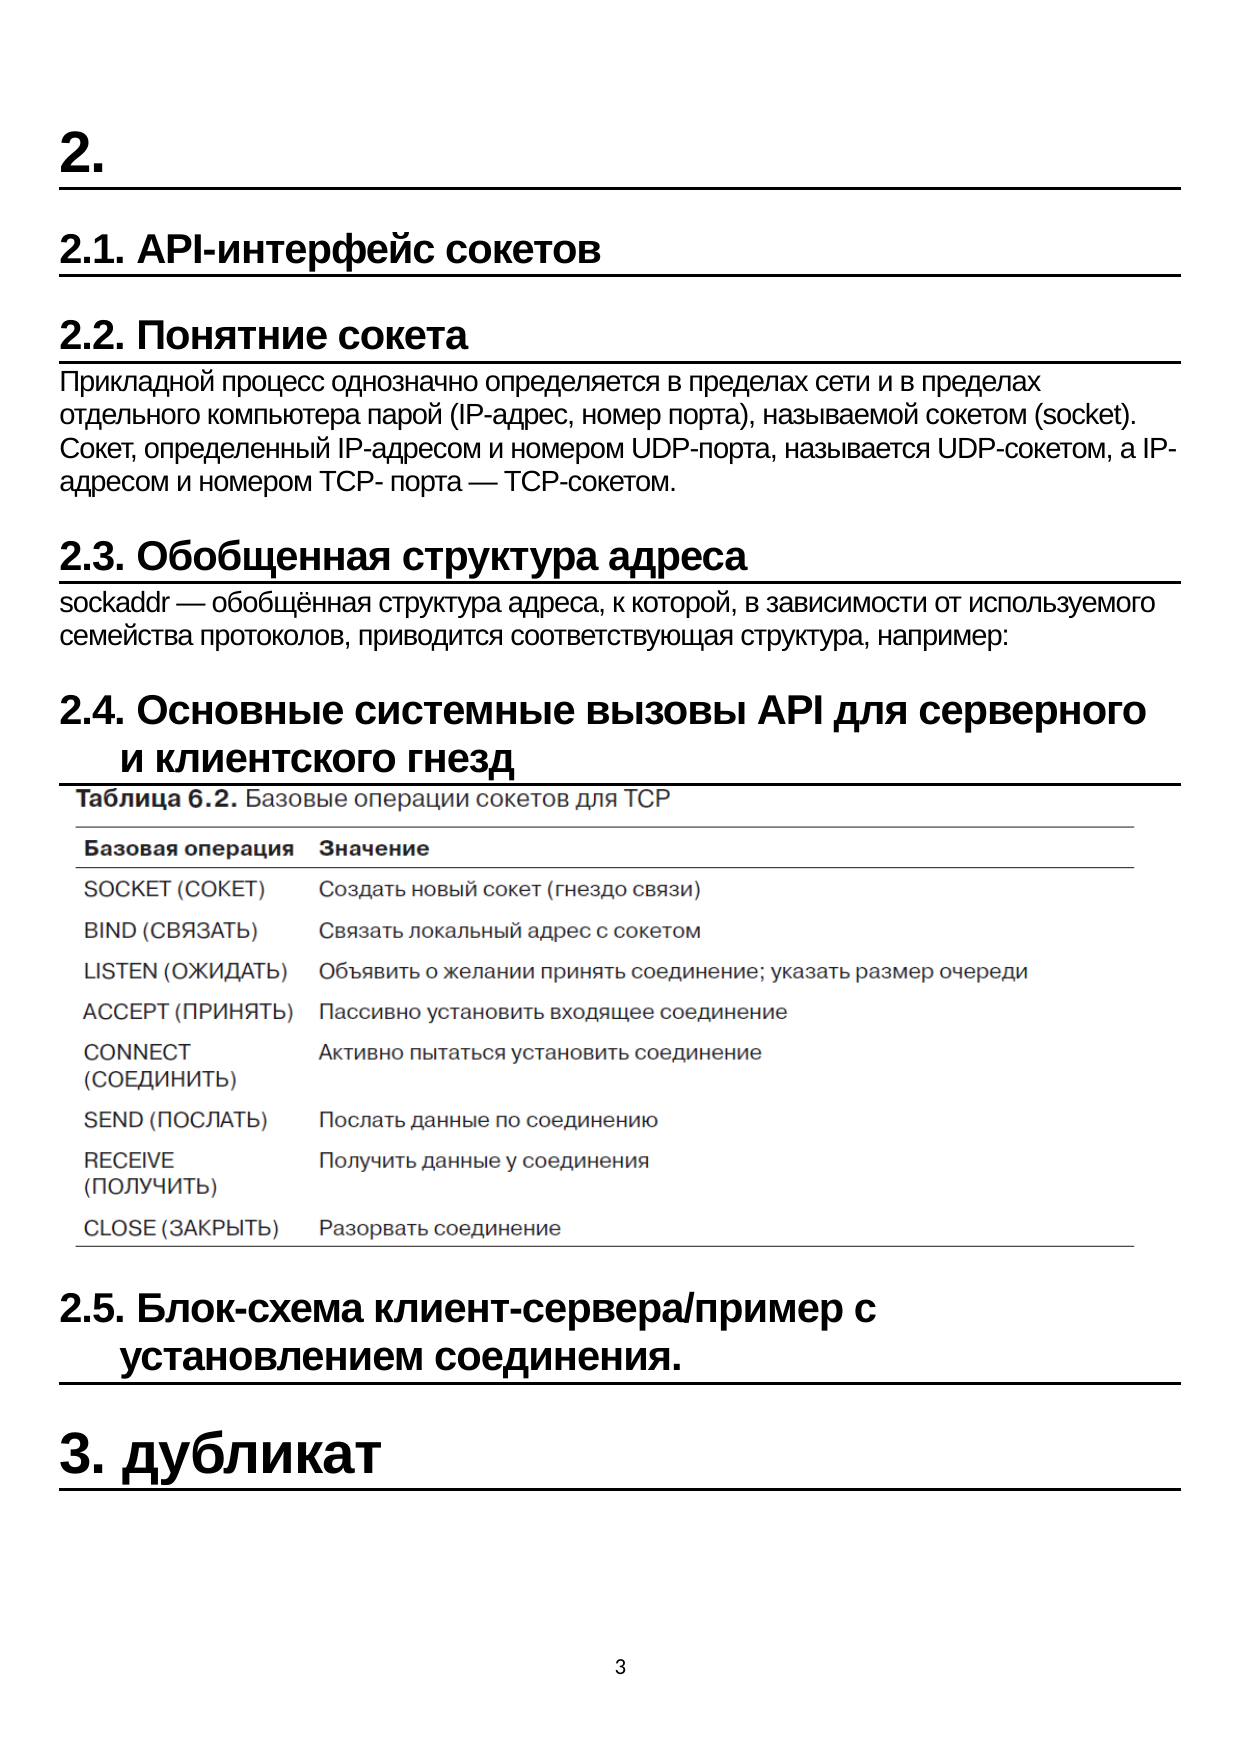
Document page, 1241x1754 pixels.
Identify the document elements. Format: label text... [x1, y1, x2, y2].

text дубликат [59, 1418, 1181, 1488]
text Основные системные вызовы API для серверного и клиентского гнезд [59, 685, 1181, 783]
text Обобщенная структура адреса [59, 531, 1181, 581]
text Понятние сокета [59, 311, 1181, 361]
text API-интерфейс сокетов [59, 224, 1181, 274]
text sockaddr — обобщённая структура адреса, к которой, в зависимости от используемого семейства протоколов, приводится соответствующая структура, например: [59, 584, 1181, 652]
text Прикладной процесс однозначно определяется в пределах сети и в пределах отдельного компьютера парой (IP-адрес, номер порта), называемой сокетом (socket). Сокет, определенный IP-адресом и номером UDP-порта, называется UDP-сокетом, а IP-адресом и номером ТСР- порта — ТСР-сокетом. [59, 364, 1181, 498]
text Блок-схема клиент-сервера/пример с установлением соединения. [59, 1284, 1181, 1382]
picture [59, 786, 1182, 1251]
